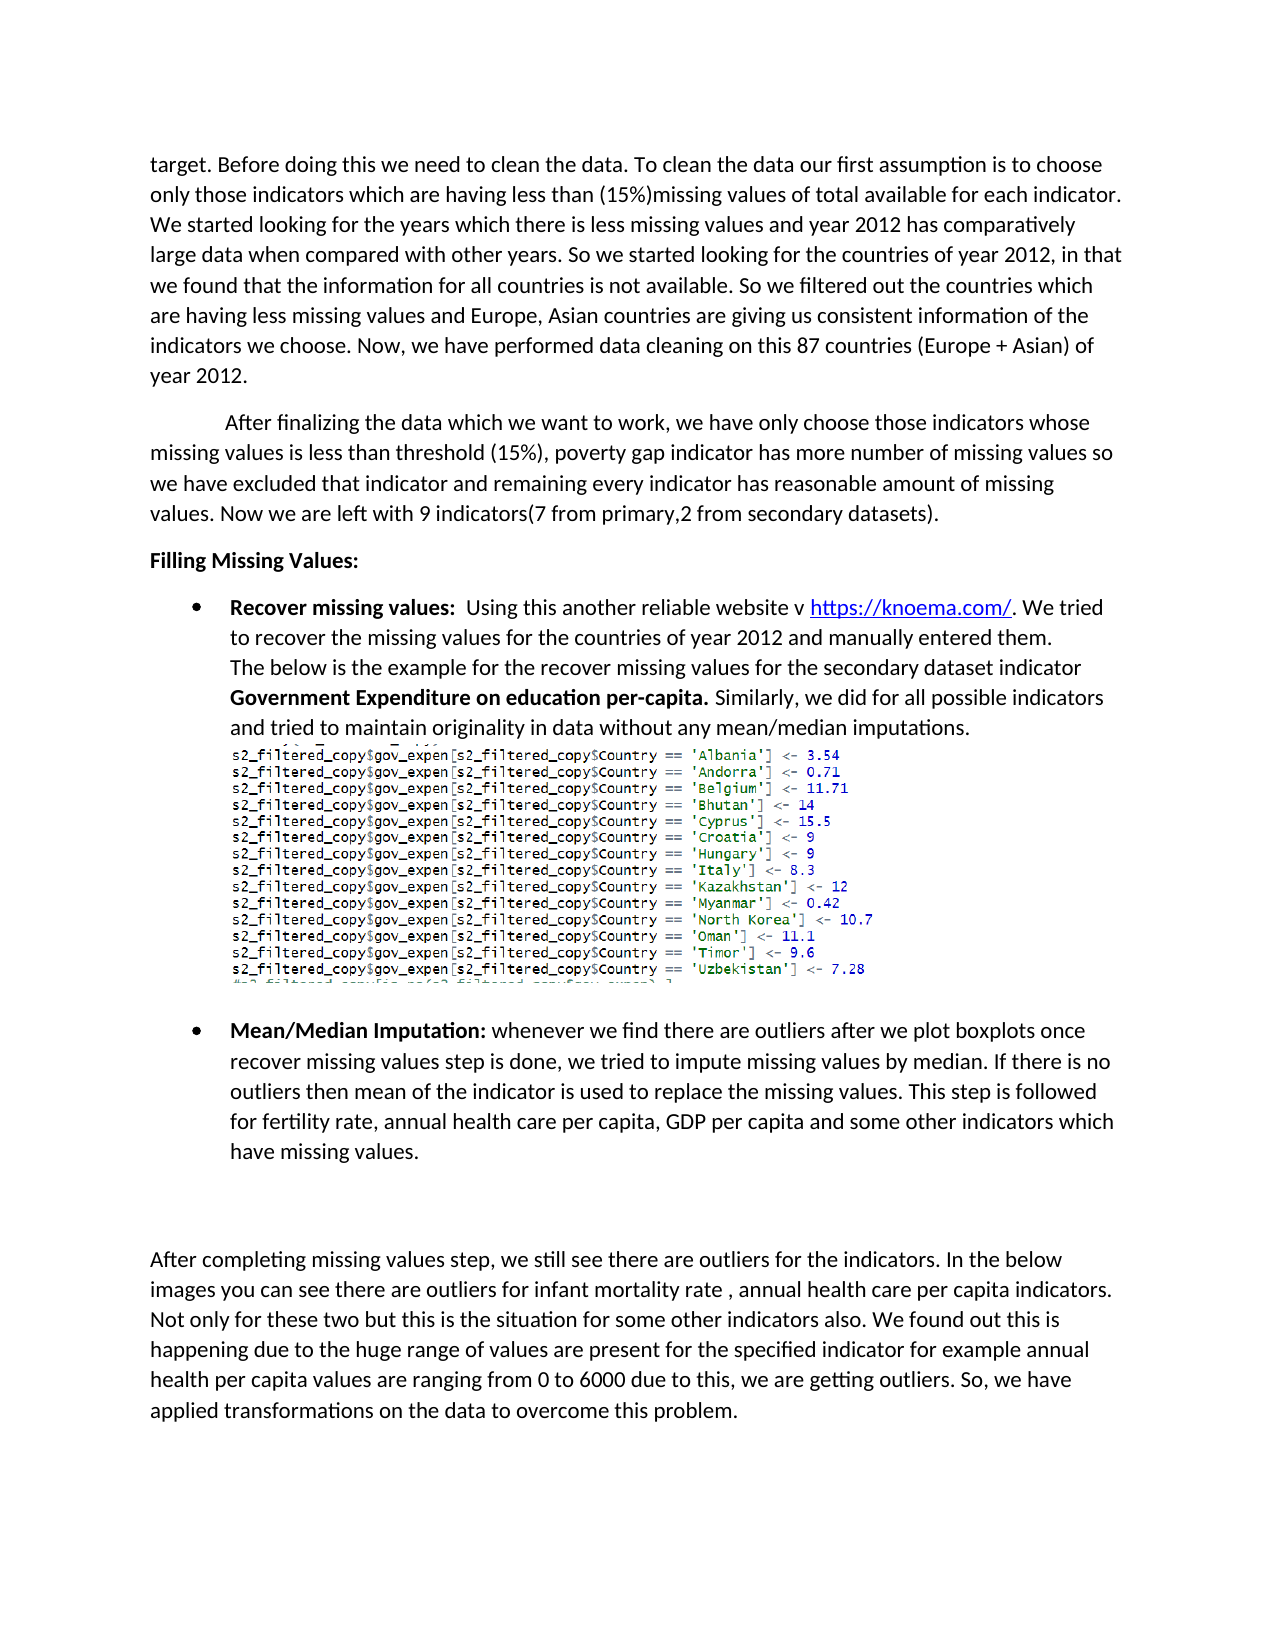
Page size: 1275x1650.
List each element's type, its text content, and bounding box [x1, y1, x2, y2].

list Recover missing values: Using this another reliable website v https://knoema.com/. We tried to recover the missing values for the countries of year 2012 and manually entered them. [192, 593, 1125, 651]
list The below is the example for the recover missing values for the secondary dataset indicator Government Expenditure on education per-capita. Similarly, we did for all possible indicators and tried to maintain originality in data without any mean/median imputations. [230, 653, 1125, 742]
text After finalizing the data which we want to work, we have only choose those indicators whose missing values is less than threshold (15%), poverty gap indicator has more number of missing values so we have excluded that indicator and remaining every indicator has reasonable amount of missing values. Now we are left with 9 indicators(7 from primary,2 from secondary datasets). [150, 408, 1125, 527]
list Mean/Median Imputation: whenever we find there are outliers after we plot boxplots once recover missing values step is done, we tried to impute missing values by median. If there is no outliers then mean of the indicator is used to replace the missing values. This step is followed for fertility rate, annual health care per capita, GDP per capita and some other indicators which have missing values. [192, 1017, 1125, 1166]
text After completing missing values step, we still see there are outliers for the indicators. In the below images you can see there are outliers for infant mortality rate , annual health care per capita indicators. Not only for these two but this is the situation for some other indicators also. We found out this is happening due to the huge range of values are present for the specified indicator for example annual health per capita values are ranging from 0 to 6000 due to this, we are getting outliers. So, we have applied transformations on the data to overcome this problem. [150, 1245, 1125, 1424]
text Filling Missing Values: [150, 546, 1125, 574]
picture [230, 744, 902, 983]
